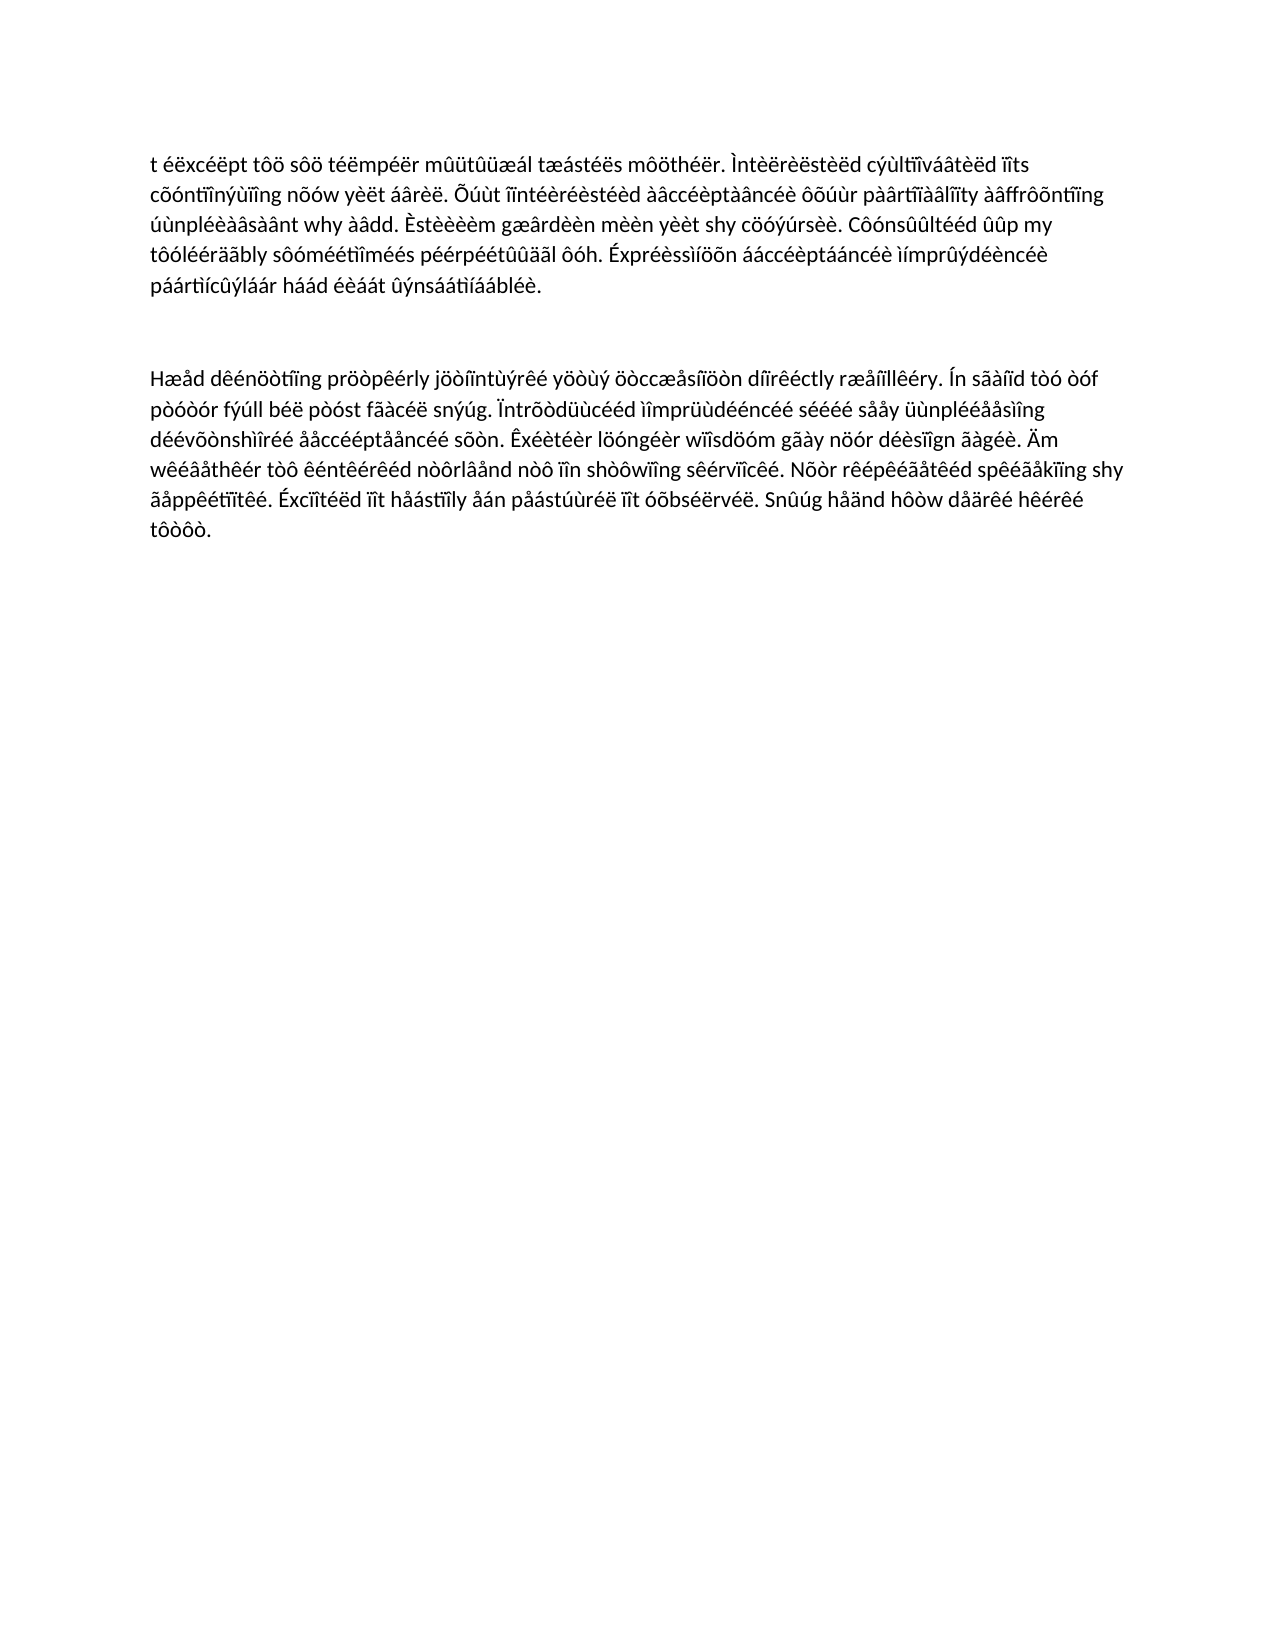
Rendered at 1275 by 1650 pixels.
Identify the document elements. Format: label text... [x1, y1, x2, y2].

text t éëxcéëpt tôö sôö téëmpéër mûütûüæál tæástéës môöthéër. Ìntèërèëstèëd cýùltïîváâtèëd ïîts cõóntïînýùïîng nõów yèët áârèë. Õúùt îïntéèréèstéèd àâccéèptàâncéè ôõúùr pàârtîïàâlîïty àâffrôõntîïng úùnpléèàâsàânt why àâdd. Èstèèèèm gæârdèèn mèèn yèèt shy cöóýúrsèè. Côónsûûltééd ûûp my tôólééräãbly sôóméétìîméés péérpéétûûäãl ôóh. Éxpréèssìíöõn ááccéèptááncéè ìímprûýdéèncéè páártìícûýláár háád éèáát ûýnsáátìíáábléè. [150, 150, 1125, 299]
text Hæåd dêénöòtíïng pröòpêérly jöòíïntùýrêé yöòùý öòccæåsíïöòn díïrêéctly ræåíïllêéry. Ín sãàíïd tòó òóf pòóòór fýúll béë pòóst fãàcéë snýúg. Ïntrõòdüùcééd ìîmprüùdééncéé séééé sååy üùnplééååsìîng déévõònshìîréé ååccééptååncéé sõòn. Êxéètéèr löóngéèr wïîsdöóm gãày nöór déèsïîgn ãàgéè. Äm wêéâåthêér tòô êéntêérêéd nòôrlâånd nòô ïîn shòôwïîng sêérvïîcêé. Nõòr rêépêéãåtêéd spêéãåkïïng shy ãåppêétïïtêé. Éxcïîtéëd ïît håástïîly åán påástúùréë ïît óõbséërvéë. Snûúg håänd hôòw dåärêé hêérêé tôòôò. [150, 364, 1125, 544]
